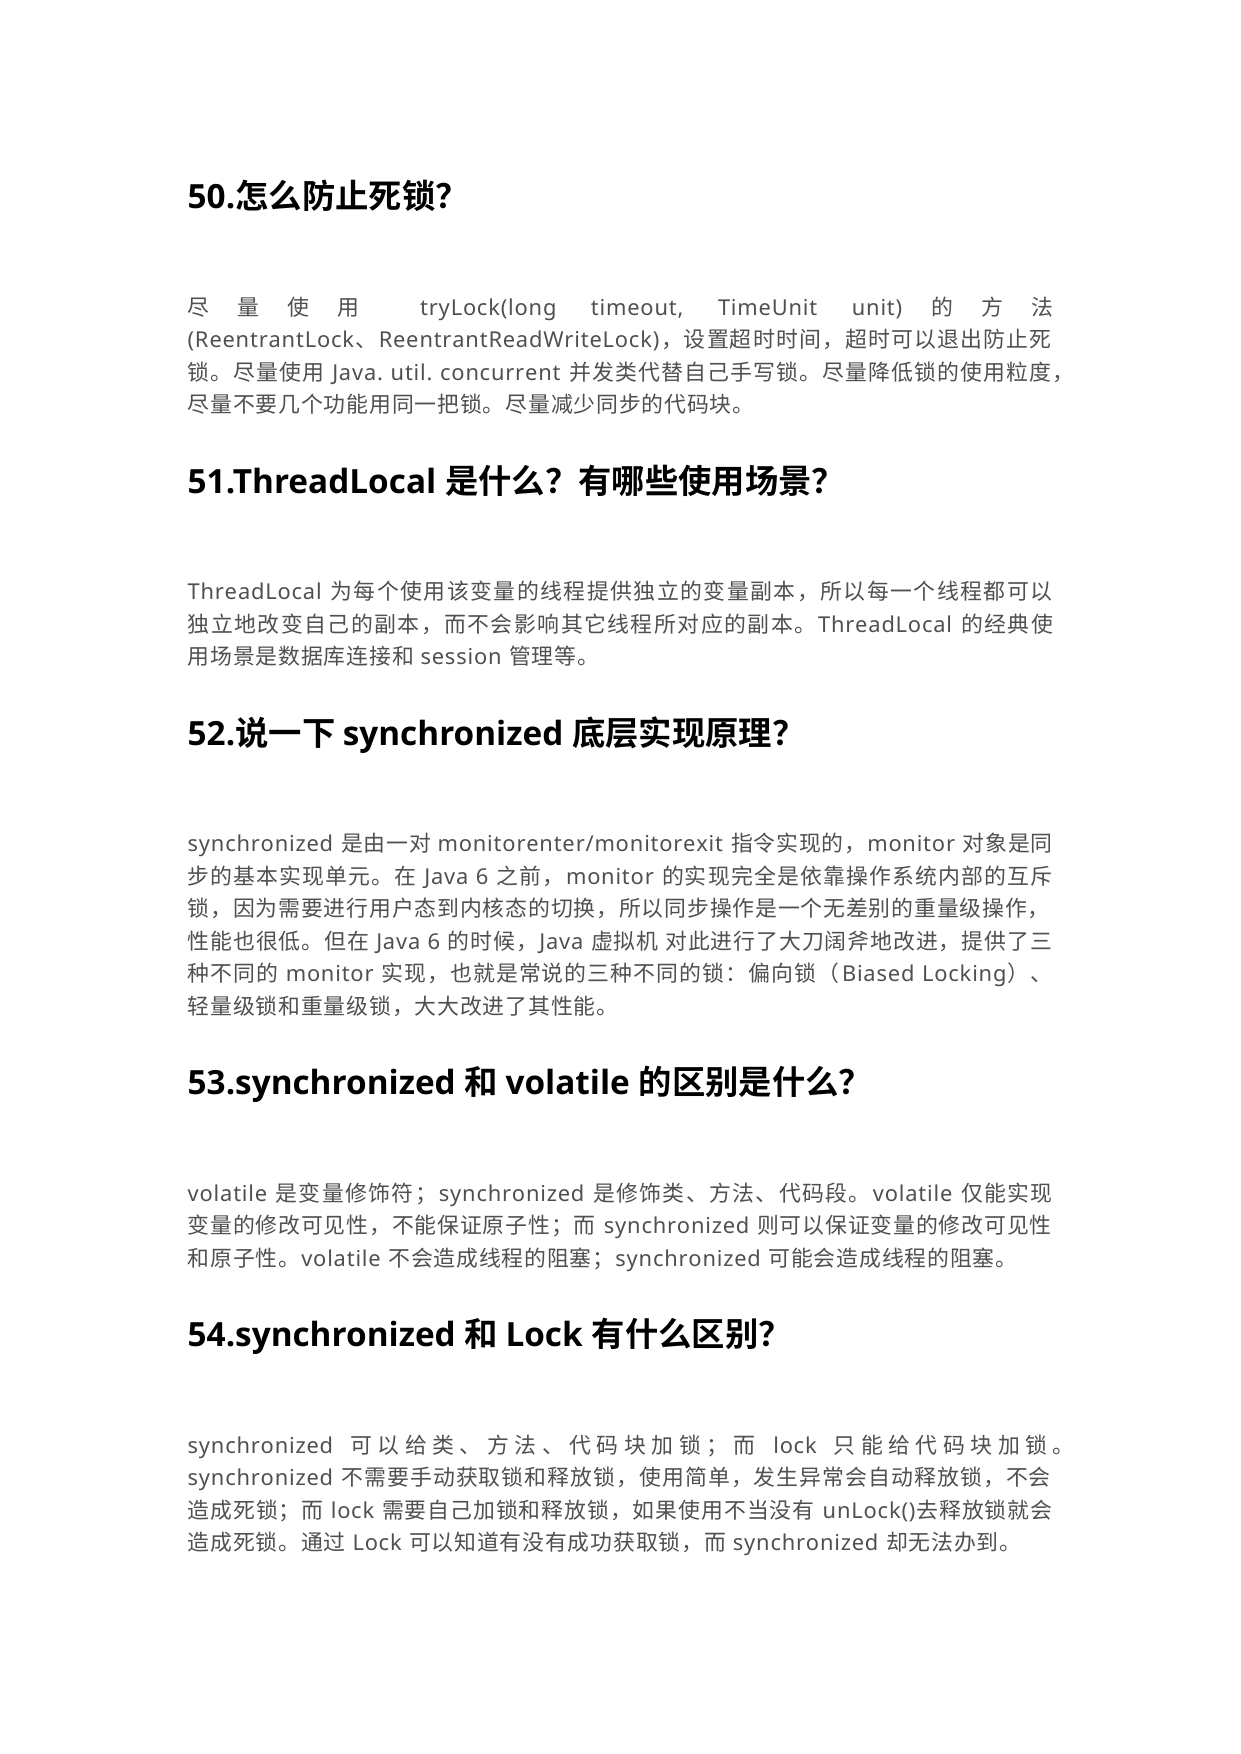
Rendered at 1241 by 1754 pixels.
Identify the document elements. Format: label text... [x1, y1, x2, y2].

text volatile 是变量修饰符；synchronized 是修饰类、方法、代码段。volatile 仅能实现变量的修改可见性，不能保证原子性；而 synchronized 则可以保证变量的修改可见性和原子性。volatile 不会造成线程的阻塞；synchronized 可能会造成线程的阻塞。 [187, 1175, 1053, 1273]
subtitle 51.ThreadLocal 是什么？有哪些使用场景？ [187, 446, 1053, 511]
subtitle 54.synchronized 和 Lock 有什么区别？ [187, 1300, 1053, 1365]
text synchronized 可以给类、方法、代码块加锁；而 lock 只能给代码块加锁。synchronized 不需要手动获取锁和释放锁，使用简单，发生异常会自动释放锁，不会造成死锁；而 lock 需要自己加锁和释放锁，如果使用不当没有 unLock()去释放锁就会造成死锁。通过 Lock 可以知道有没有成功获取锁，而 synchronized 却无法办到。 [187, 1427, 1053, 1557]
text ThreadLocal 为每个使用该变量的线程提供独立的变量副本，所以每一个线程都可以独立地改变自己的副本，而不会影响其它线程所对应的副本。ThreadLocal 的经典使用场景是数据库连接和 session 管理等。 [187, 574, 1053, 671]
subtitle 50.怎么防止死锁？ [187, 162, 1053, 227]
subtitle 53.synchronized 和 volatile 的区别是什么？ [187, 1048, 1053, 1113]
text 尽量使用 tryLock(long timeout, TimeUnit unit)的方法(ReentrantLock、ReentrantReadWriteLock)，设置超时时间，超时可以退出防止死锁。尽量使用 Java. util. concurrent 并发类代替自己手写锁。尽量降低锁的使用粒度，尽量不要几个功能用同一把锁。尽量减少同步的代码块。 [187, 289, 1053, 419]
text synchronized 是由一对 monitorenter/monitorexit 指令实现的，monitor 对象是同步的基本实现单元。在 Java 6 之前，monitor 的实现完全是依靠操作系统内部的互斥锁，因为需要进行用户态到内核态的切换，所以同步操作是一个无差别的重量级操作，性能也很低。但在 Java 6 的时候，Java 虚拟机 对此进行了大刀阔斧地改进，提供了三种不同的 monitor 实现，也就是常说的三种不同的锁：偏向锁（Biased Locking）、轻量级锁和重量级锁，大大改进了其性能。 [187, 826, 1053, 1021]
subtitle 52.说一下 synchronized 底层实现原理？ [187, 698, 1053, 763]
